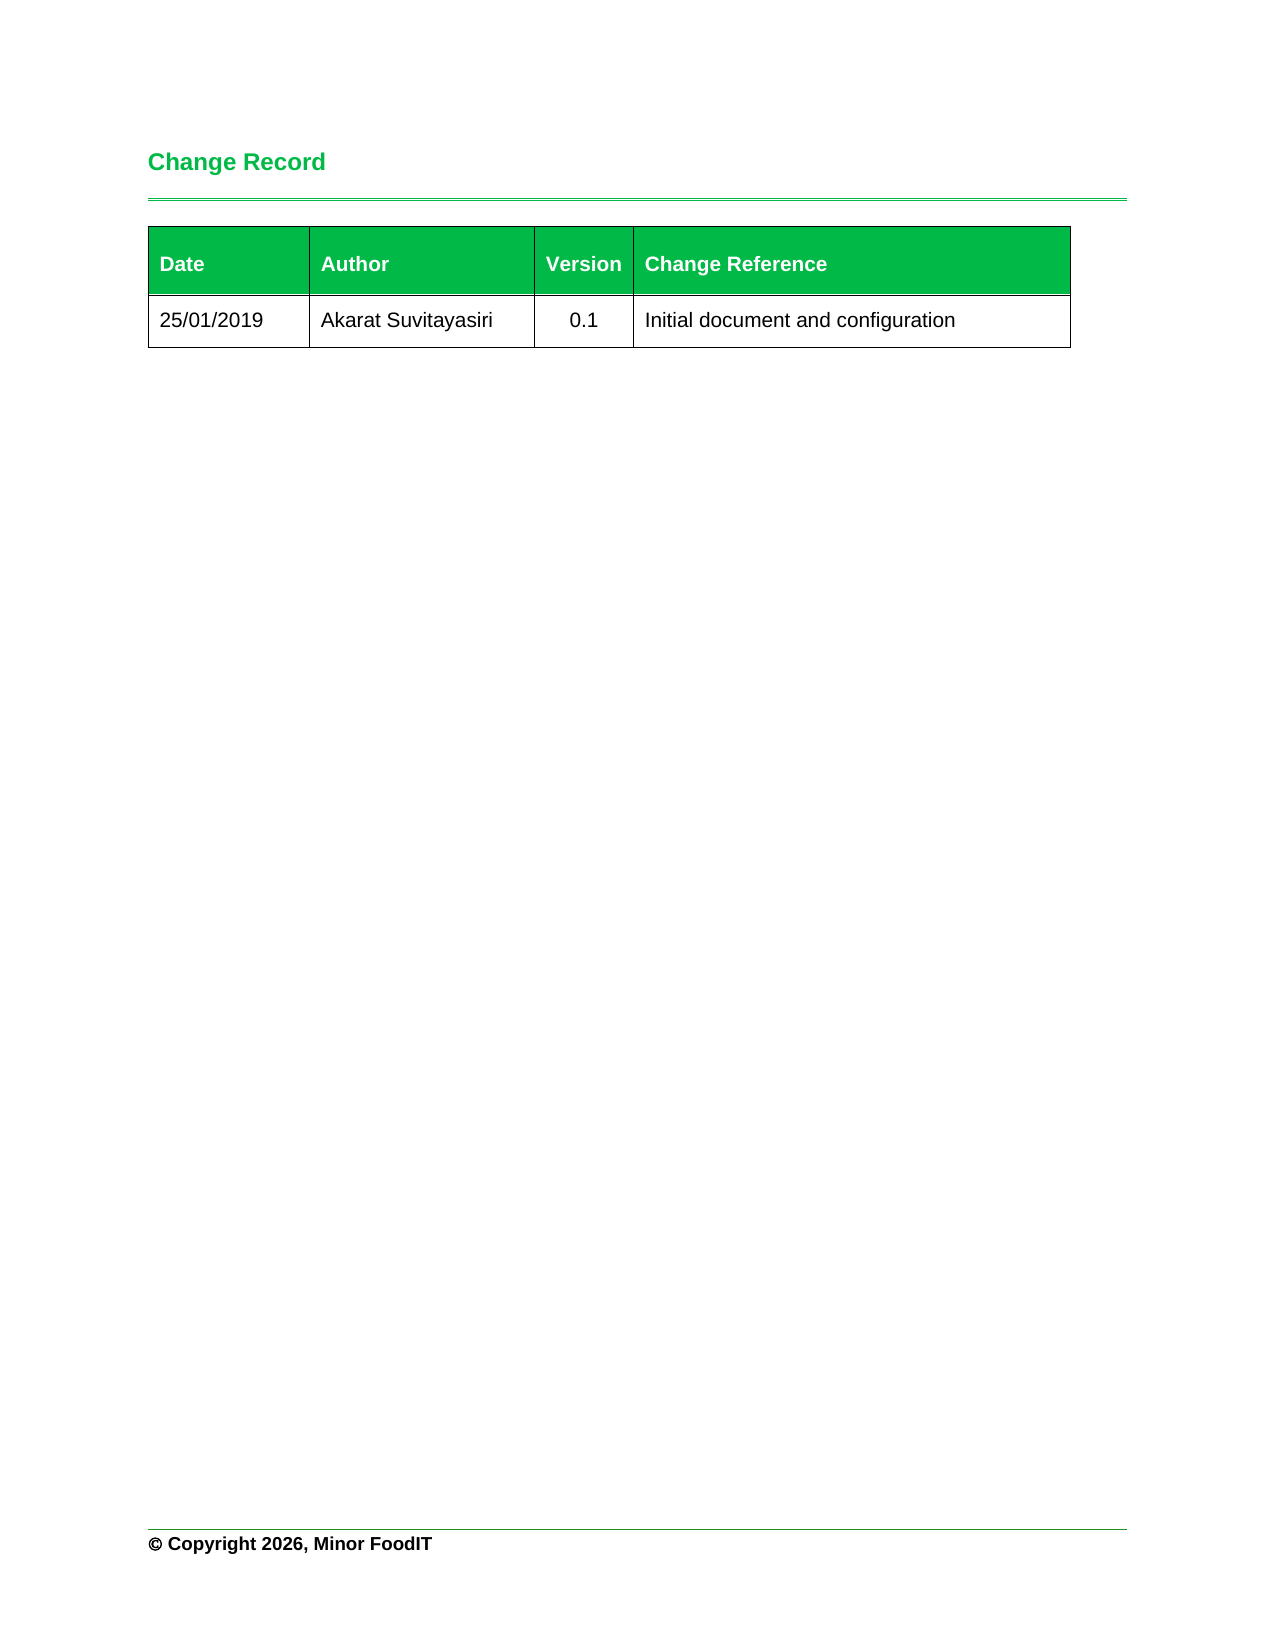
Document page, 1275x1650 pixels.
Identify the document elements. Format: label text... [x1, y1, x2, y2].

table_header Author [310, 227, 534, 294]
table_cell 0.1 [535, 296, 633, 347]
table_header Date [149, 227, 309, 294]
table_cell 25/01/2019 [149, 296, 309, 347]
table_header Change Reference [634, 227, 1070, 294]
table_header Version [535, 227, 633, 294]
subtitle Change Record [148, 148, 1127, 198]
table_cell Initial document and configuration [634, 296, 1070, 347]
table_cell Akarat Suvitayasiri [310, 296, 534, 347]
